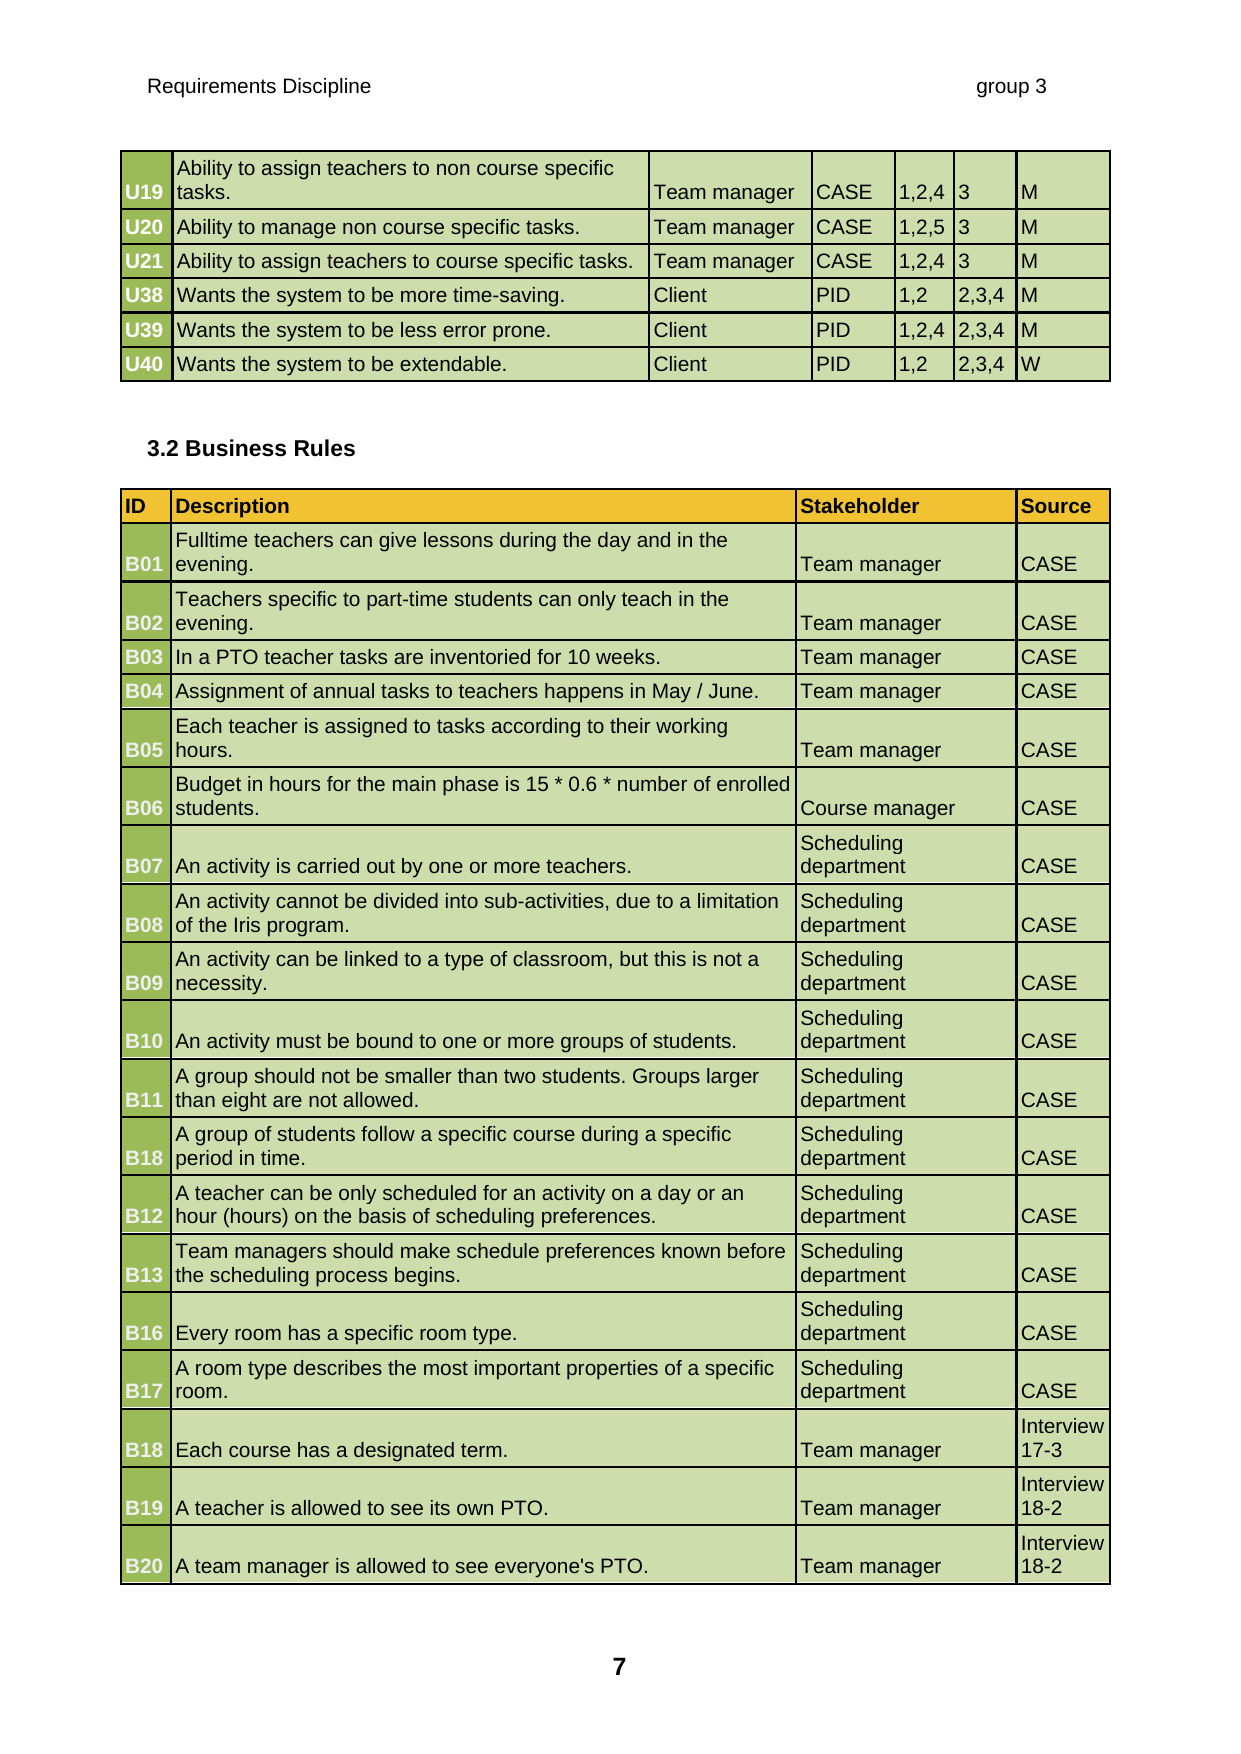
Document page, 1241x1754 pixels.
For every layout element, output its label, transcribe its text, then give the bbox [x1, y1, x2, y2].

table_cell Each course has a designated term. [172, 1410, 795, 1466]
table_cell Wants the system to be extendable. [174, 348, 648, 380]
table_cell B12 [122, 1176, 170, 1232]
table_cell An activity is carried out by one or more teachers. [172, 826, 795, 882]
table_cell Scheduling department [797, 1351, 1015, 1407]
table_cell A team manager is allowed to see everyone's PTO. [172, 1526, 795, 1582]
table_cell 1,2,4 [896, 314, 953, 346]
table_cell CASE [1018, 675, 1109, 707]
table_cell B04 [122, 675, 170, 707]
table_cell CASE [813, 152, 894, 208]
table_header Source [1018, 490, 1109, 522]
table_cell A room type describes the most important properties of a specific room. [172, 1351, 795, 1407]
table_cell Client [650, 348, 811, 380]
table_cell Team manager [797, 1410, 1015, 1466]
table_cell W [1018, 348, 1109, 380]
table_cell Fulltime teachers can give lessons during the day and in the evening. [172, 524, 795, 580]
table_cell 1,2,4 [896, 245, 953, 277]
table_cell Team manager [797, 583, 1015, 639]
table_cell Interview 17-3 [1018, 1410, 1109, 1466]
table_cell 2,3,4 [955, 314, 1015, 346]
table_cell M [1018, 314, 1109, 346]
table_cell Budget in hours for the main phase is 15 * 0.6 * number of enrolled students. [172, 768, 795, 824]
table_cell U39 [122, 314, 171, 346]
table_header ID [122, 490, 170, 522]
table_cell Scheduling department [797, 1176, 1015, 1232]
table_cell Scheduling department [797, 1293, 1015, 1349]
table_cell 1,2 [896, 279, 953, 311]
table_cell CASE [1018, 1351, 1109, 1407]
table_cell CASE [813, 245, 894, 277]
table_cell B06 [122, 768, 170, 824]
table_cell B19 [122, 1468, 170, 1524]
table_cell B08 [122, 885, 170, 941]
table_cell Wants the system to be more time-saving. [174, 279, 648, 311]
table_cell CASE [1018, 826, 1109, 882]
table_cell Team manager [797, 641, 1015, 673]
table_cell An activity must be bound to one or more groups of students. [172, 1001, 795, 1057]
table_cell 1,2,5 [896, 210, 953, 243]
table_header Description [172, 490, 795, 522]
table_cell A teacher is allowed to see its own PTO. [172, 1468, 795, 1524]
table_cell U38 [122, 279, 171, 311]
table_cell 1,2,4 [896, 152, 953, 208]
table_cell Scheduling department [797, 826, 1015, 882]
table_cell B18 [122, 1118, 170, 1174]
table_cell 3 [955, 210, 1015, 243]
table_header Stakeholder [797, 490, 1015, 522]
table_cell CASE [1018, 641, 1109, 673]
table_cell U20 [122, 210, 171, 243]
table_cell 3 [955, 245, 1015, 277]
table_cell B17 [122, 1351, 170, 1407]
table_cell Team manager [650, 245, 811, 277]
table_cell CASE [1018, 1235, 1109, 1291]
table_cell CASE [1018, 1118, 1109, 1174]
table_cell Scheduling department [797, 1060, 1015, 1116]
table_cell Interview 18-2 [1018, 1468, 1109, 1524]
table_cell B18 [122, 1410, 170, 1466]
table_cell PID [813, 314, 894, 346]
table_cell Ability to manage non course specific tasks. [174, 210, 648, 243]
table_cell A group should not be smaller than two students. Groups larger than eight are not allowed. [172, 1060, 795, 1116]
table_cell Team manager [797, 675, 1015, 707]
table_cell An activity can be linked to a type of classroom, but this is not a necessity. [172, 943, 795, 999]
table_cell A group of students follow a specific course during a specific period in time. [172, 1118, 795, 1174]
table_cell B07 [122, 826, 170, 882]
table_cell B05 [122, 710, 170, 766]
table_cell M [1018, 152, 1109, 208]
table_cell Teachers specific to part-time students can only teach in the evening. [172, 583, 795, 639]
table_cell 3 [955, 152, 1015, 208]
table_cell Interview 18-2 [1018, 1526, 1109, 1582]
table_cell Scheduling department [797, 1235, 1015, 1291]
table_cell Course manager [797, 768, 1015, 824]
table_cell In a PTO teacher tasks are inventoried for 10 weeks. [172, 641, 795, 673]
table_cell B01 [122, 524, 170, 580]
table_cell Team manager [797, 710, 1015, 766]
table_cell U40 [122, 348, 171, 380]
text 3.2 Business Rules [147, 435, 1092, 461]
table_cell Team manager [797, 1526, 1015, 1582]
table_cell CASE [1018, 1001, 1109, 1057]
table_cell B10 [122, 1001, 170, 1057]
table_cell CASE [1018, 1293, 1109, 1349]
table_cell 2,3,4 [955, 348, 1015, 380]
table_cell CASE [1018, 1176, 1109, 1232]
table_cell B16 [122, 1293, 170, 1349]
table_cell B13 [122, 1235, 170, 1291]
table_cell CASE [1018, 1060, 1109, 1116]
table_cell 2,3,4 [955, 279, 1015, 311]
table_cell PID [813, 348, 894, 380]
table_cell B03 [122, 641, 170, 673]
table_cell CASE [1018, 943, 1109, 999]
table_cell CASE [1018, 710, 1109, 766]
table_cell Scheduling department [797, 885, 1015, 941]
table_cell An activity cannot be divided into sub-activities, due to a limitation of the Iris program. [172, 885, 795, 941]
table_cell U21 [122, 245, 171, 277]
table_cell Each teacher is assigned to tasks according to their working hours. [172, 710, 795, 766]
table_cell Scheduling department [797, 943, 1015, 999]
table_cell Client [650, 314, 811, 346]
table_cell B02 [122, 583, 170, 639]
table_cell Client [650, 279, 811, 311]
table_cell M [1018, 279, 1109, 311]
table_cell Ability to assign teachers to non course specific tasks. [174, 152, 648, 208]
table_cell B09 [122, 943, 170, 999]
table_cell U19 [122, 152, 171, 208]
table_cell CASE [1018, 524, 1109, 580]
table_cell CASE [1018, 768, 1109, 824]
table_cell PID [813, 279, 894, 311]
table_cell Team manager [650, 152, 811, 208]
table_cell Team manager [650, 210, 811, 243]
table_cell Team managers should make schedule preferences known before the scheduling process begins. [172, 1235, 795, 1291]
table_cell M [1018, 210, 1109, 243]
table_cell A teacher can be only scheduled for an activity on a day or an hour (hours) on the basis of scheduling preferences. [172, 1176, 795, 1232]
table_cell Scheduling department [797, 1118, 1015, 1174]
table_cell M [1018, 245, 1109, 277]
table_cell Team manager [797, 1468, 1015, 1524]
table_cell Team manager [797, 524, 1015, 580]
table_cell Scheduling department [797, 1001, 1015, 1057]
table_cell B20 [122, 1526, 170, 1582]
table_cell Every room has a specific room type. [172, 1293, 795, 1349]
table_cell B11 [122, 1060, 170, 1116]
table_cell Ability to assign teachers to course specific tasks. [174, 245, 648, 277]
table_cell CASE [1018, 583, 1109, 639]
table_cell CASE [813, 210, 894, 243]
table_cell Assignment of annual tasks to teachers happens in May / June. [172, 675, 795, 707]
table_cell CASE [1018, 885, 1109, 941]
table_cell Wants the system to be less error prone. [174, 314, 648, 346]
table_cell 1,2 [896, 348, 953, 380]
